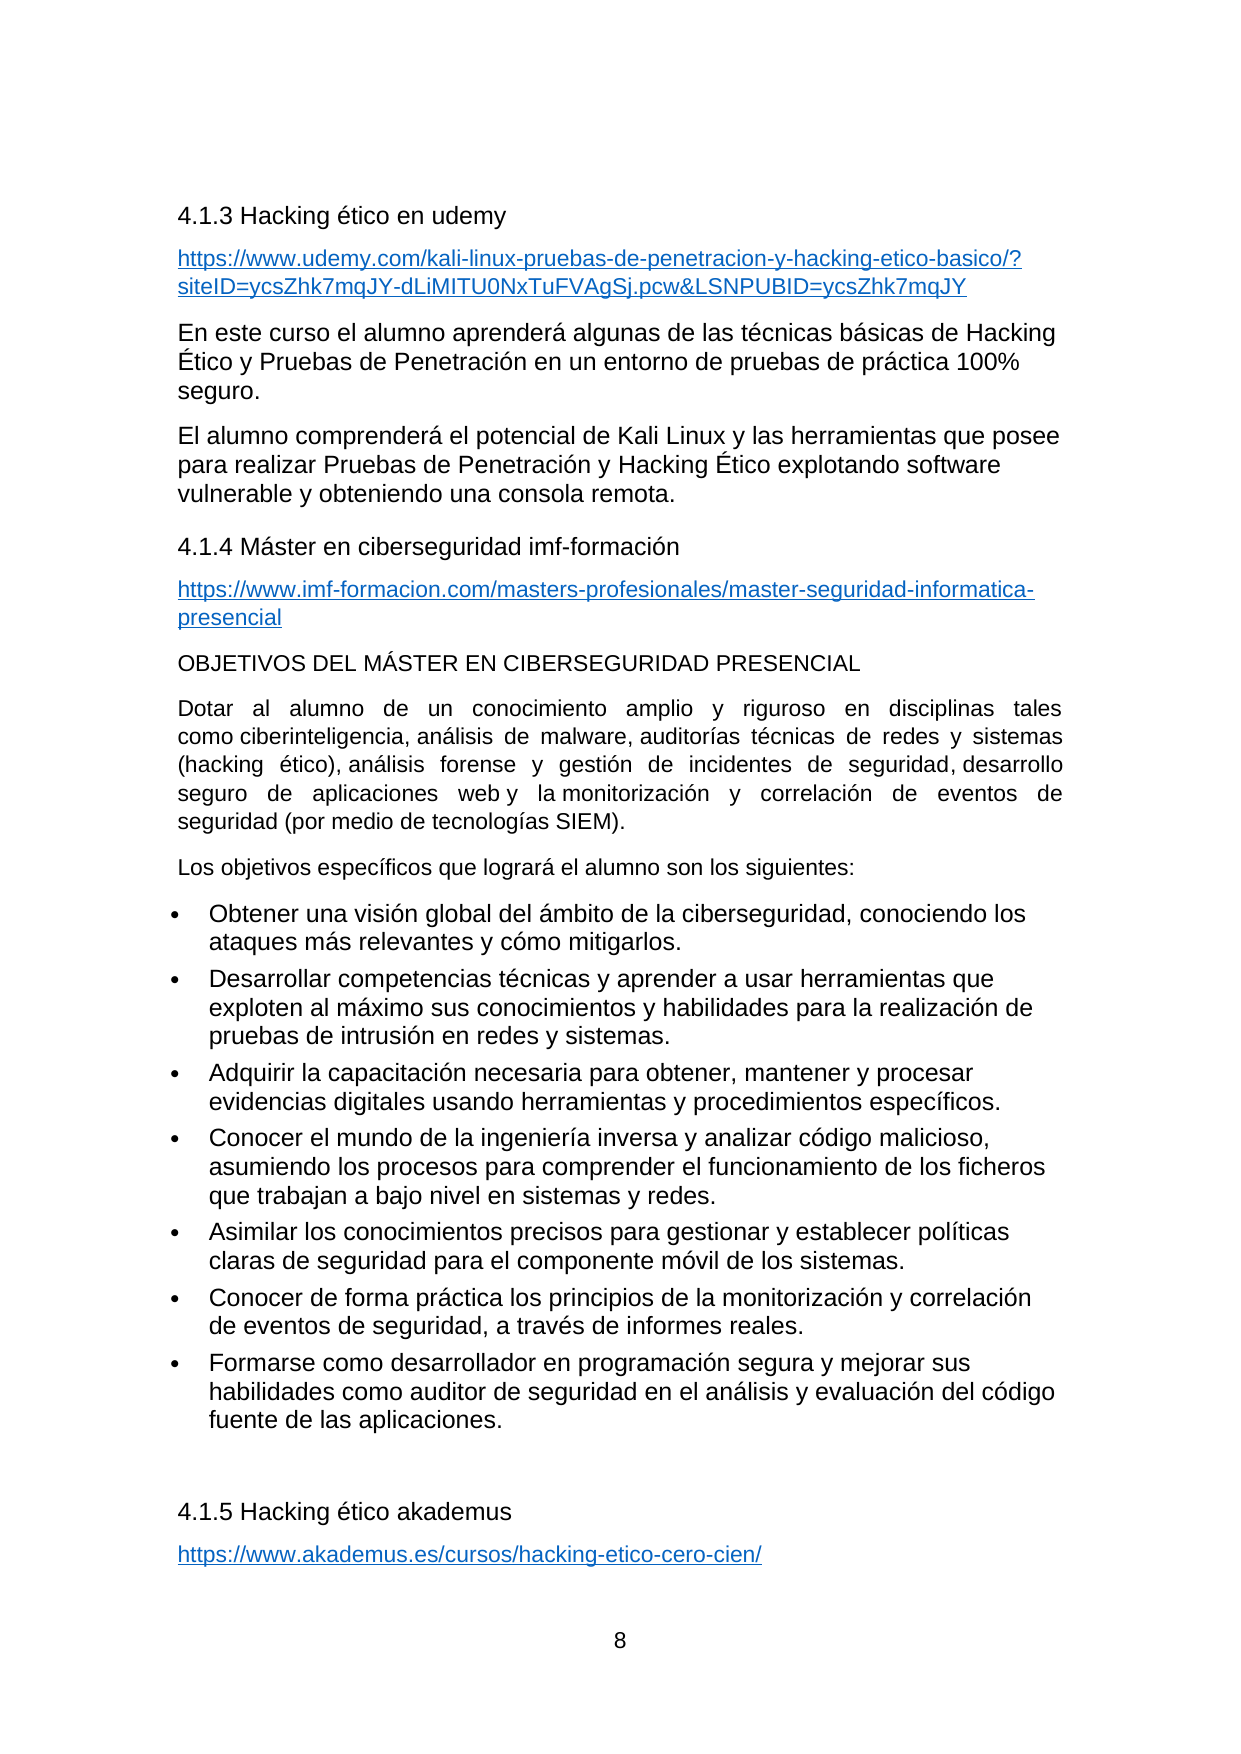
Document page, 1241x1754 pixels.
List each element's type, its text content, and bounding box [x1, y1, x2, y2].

list Adquirir la capacitación necesaria para obtener, mantener y procesar evidencias digitales usando herramientas y procedimientos específicos. [171, 1058, 1063, 1115]
subtitle 4.1.4 Máster en ciberseguridad imf-formación [177, 532, 1063, 561]
list Asimilar los conocimientos precisos para gestionar y establecer políticas claras de seguridad para el componente móvil de los sistemas. [171, 1217, 1063, 1275]
list Conocer de forma práctica los principios de la monitorización y correlación de eventos de seguridad, a través de informes reales. [171, 1283, 1063, 1340]
text Dotar al alumno de un conocimiento amplio y riguroso en disciplinas tales como ciberinteligencia, análisis de malware, auditorías técnicas de redes y sistemas (hacking ético), análisis forense y gestión de incidentes de seguridad, desarrollo seguro de aplicaciones web y la monitorización y correlación de eventos de seguridad (por medio de tecnologías SIEM). [177, 694, 1063, 835]
text Los objetivos específicos que logrará el alumno son los siguientes: [177, 853, 1063, 880]
text https://www.imf-formacion.com/masters-profesionales/master-seguridad-informatica-presencial [177, 576, 1063, 631]
text OBJETIVOS DEL MÁSTER EN CIBERSEGURIDAD PRESENCIAL [177, 649, 1063, 676]
subtitle 4.1.5 Hacking ético akademus [177, 1497, 1063, 1526]
subtitle 4.1.3 Hacking ético en udemy [177, 201, 1063, 230]
list Obtener una visión global del ámbito de la ciberseguridad, conociendo los ataques más relevantes y cómo mitigarlos. [171, 898, 1063, 956]
list Desarrollar competencias técnicas y aprender a usar herramientas que exploten al máximo sus conocimientos y habilidades para la realización de pruebas de intrusión en redes y sistemas. [171, 964, 1063, 1050]
list Formarse como desarrollador en programación segura y mejorar sus habilidades como auditor de seguridad en el análisis y evaluación del código fuente de las aplicaciones. [171, 1348, 1063, 1434]
list Conocer el mundo de la ingeniería inversa y analizar código malicioso, asumiendo los procesos para comprender el funcionamiento de los ficheros que trabajan a bajo nivel en sistemas y redes. [171, 1123, 1063, 1209]
text El alumno comprenderá el potencial de Kali Linux y las herramientas que posee para realizar Pruebas de Penetración y Hacking Ético explotando software vulnerable y obteniendo una consola remota. [177, 421, 1063, 507]
text En este curso el alumno aprenderá algunas de las técnicas básicas de Hacking Ético y Pruebas de Penetración en un entorno de pruebas de práctica 100% seguro. [177, 318, 1063, 405]
text https://www.udemy.com/kali-linux-pruebas-de-penetracion-y-hacking-etico-basico/?siteID=ycsZhk7mqJY-dLiMITU0NxTuFVAgSj.pcw&LSNPUBID=ycsZhk7mqJY [177, 245, 1063, 300]
text https://www.akademus.es/cursos/hacking-etico-cero-cien/ [177, 1541, 1063, 1567]
